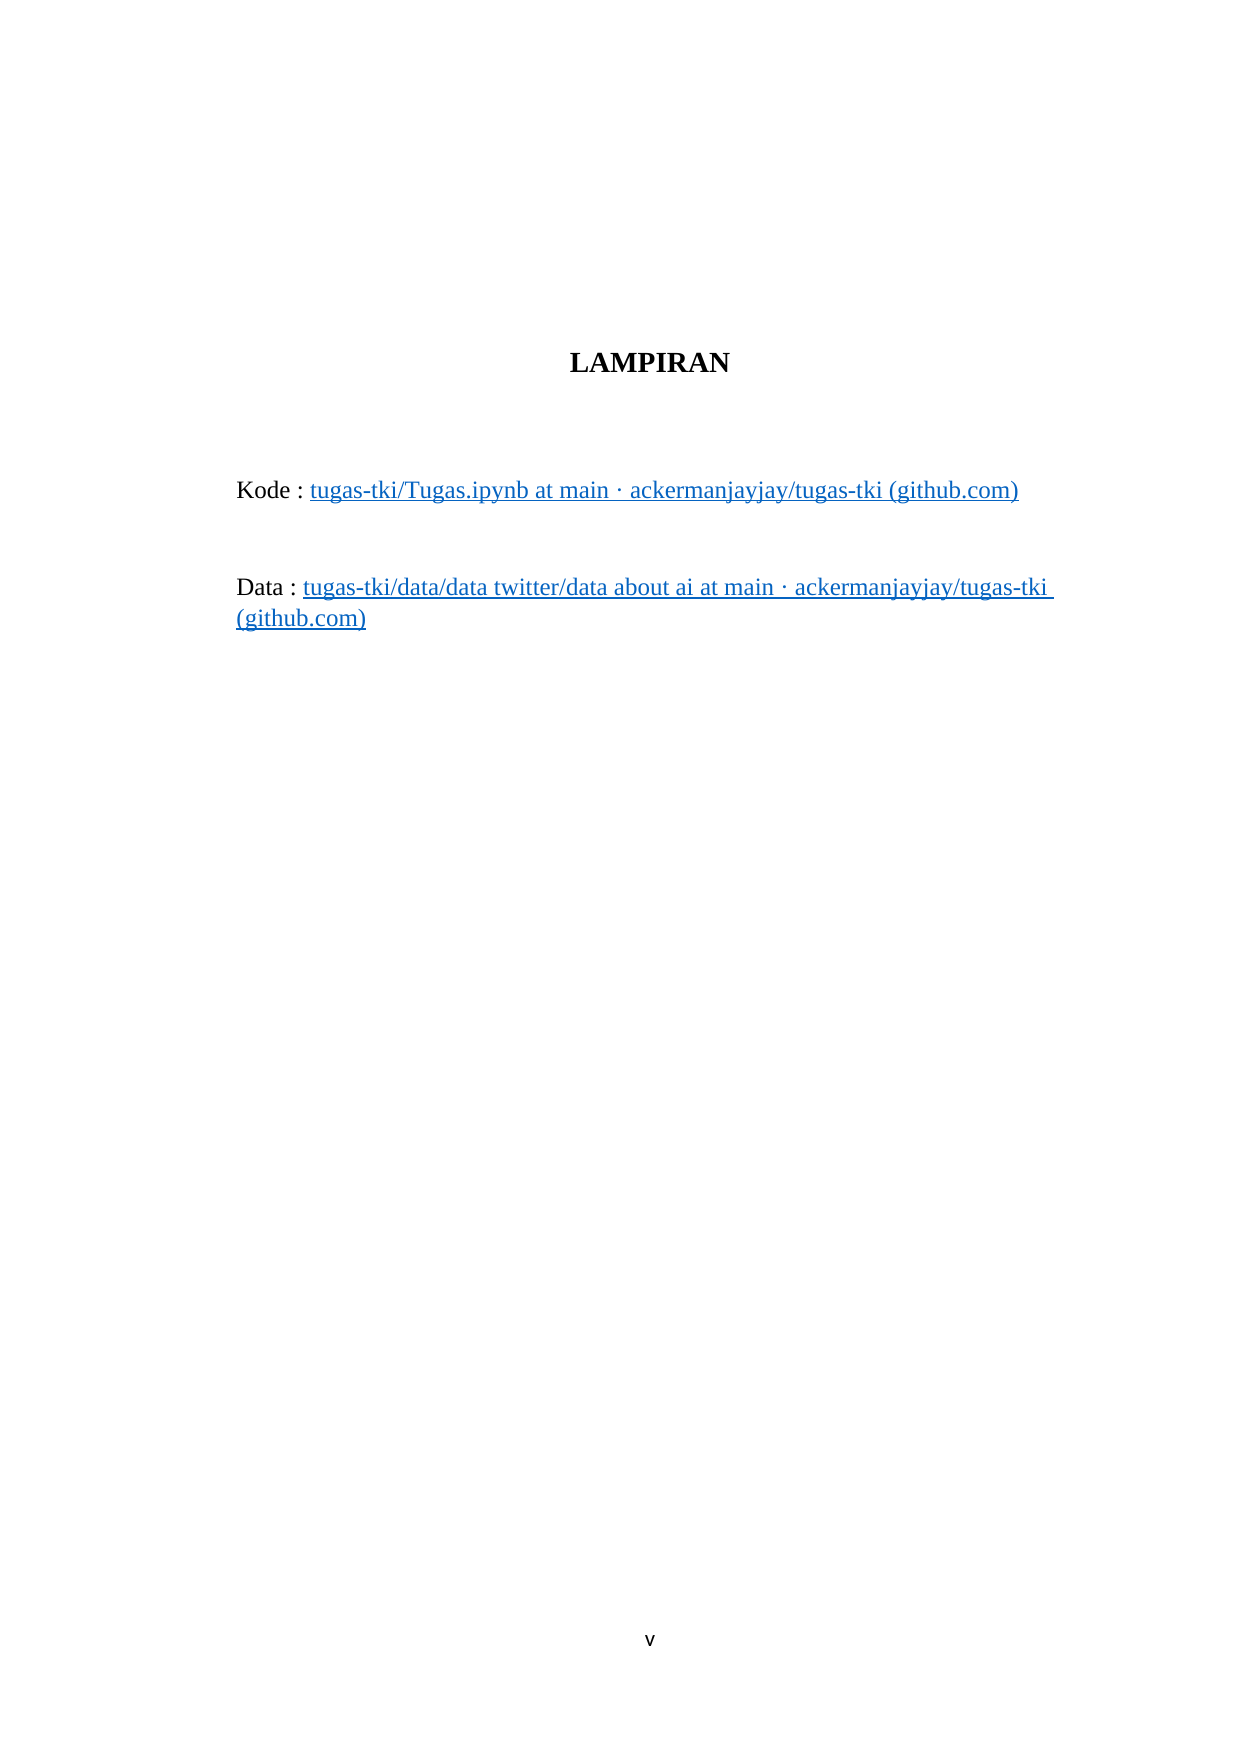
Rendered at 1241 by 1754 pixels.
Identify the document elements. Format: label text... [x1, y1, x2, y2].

text Data : tugas-tki/data/data twitter/data about ai at main · ackermanjayjay/tugas-tki (github.com) [236, 572, 1063, 632]
text Kode : tugas-tki/Tugas.ipynb at main · ackermanjayjay/tugas-tki (github.com) [236, 475, 1063, 504]
subtitle LAMPIRAN [236, 345, 1063, 378]
